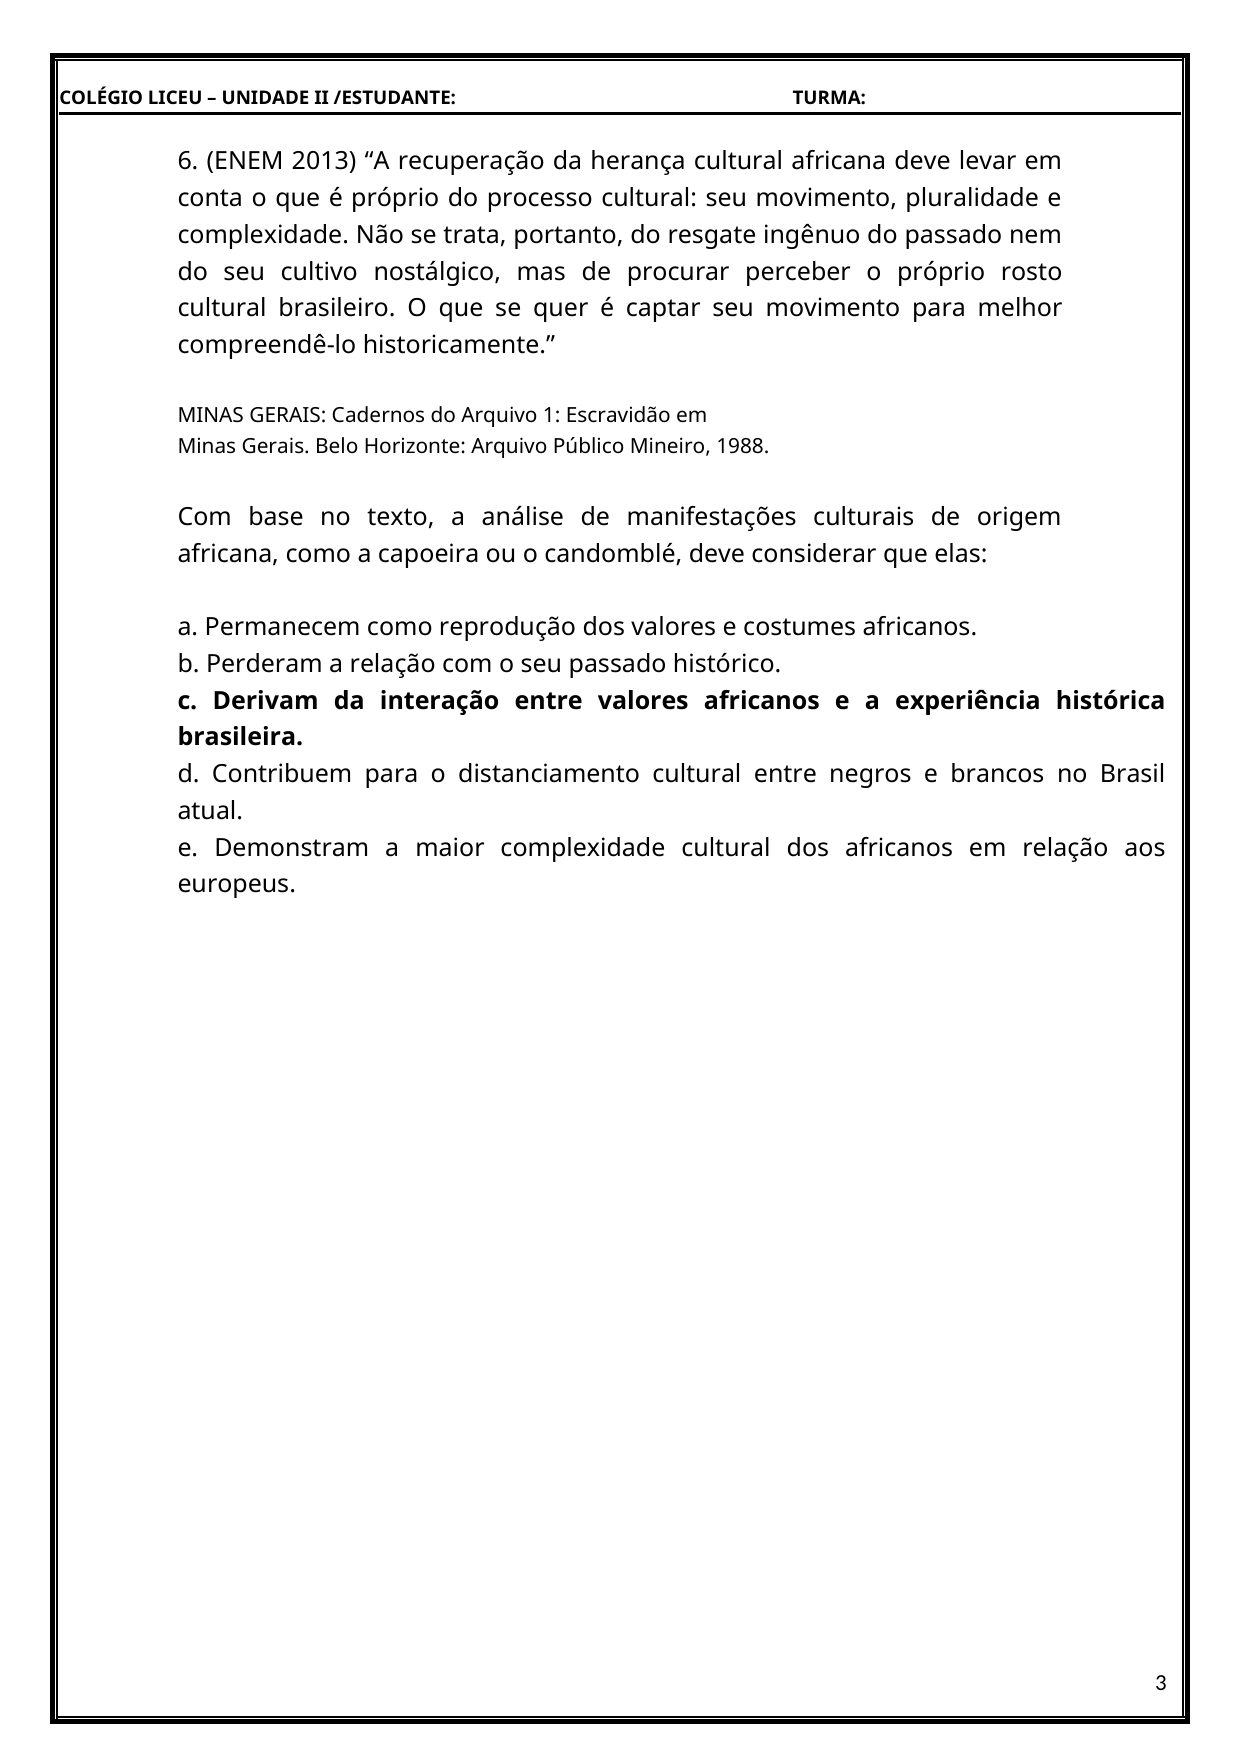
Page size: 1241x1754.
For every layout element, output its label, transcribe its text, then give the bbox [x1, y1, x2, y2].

text b. Perderam a relação com o seu passado histórico. [177, 646, 1167, 679]
text 6. (ENEM 2013) “A recuperação da herança cultural africana deve levar em conta o que é próprio do processo cultural: seu movimento, pluralidade e complexidade. Não se trata, portanto, do resgate ingênuo do passado nem do seu cultivo nostálgico, mas de procurar perceber o próprio rosto cultural brasileiro. O que se quer é captar seu movimento para melhor compreendê-lo historicamente.” [177, 143, 1063, 361]
text d. Contribuem para o distanciamento cultural entre negros e brancos no Brasil atual. [177, 756, 1167, 827]
text Com base no texto, a análise de manifestações culturais de origem africana, como a capoeira ou o candomblé, deve considerar que elas: [177, 498, 1063, 569]
text MINAS GERAIS: Cadernos do Arquivo 1: Escravidão em [177, 400, 1063, 429]
text Minas Gerais. Belo Horizonte: Arquivo Público Mineiro, 1988. [177, 431, 1063, 459]
text e. Demonstram a maior complexidade cultural dos africanos em relação aos europeus. [177, 829, 1167, 900]
text a. Permanecem como reprodução dos valores e costumes africanos. [177, 609, 1167, 643]
text c. Derivam da interação entre valores africanos e a experiência histórica brasileira. [177, 682, 1167, 753]
